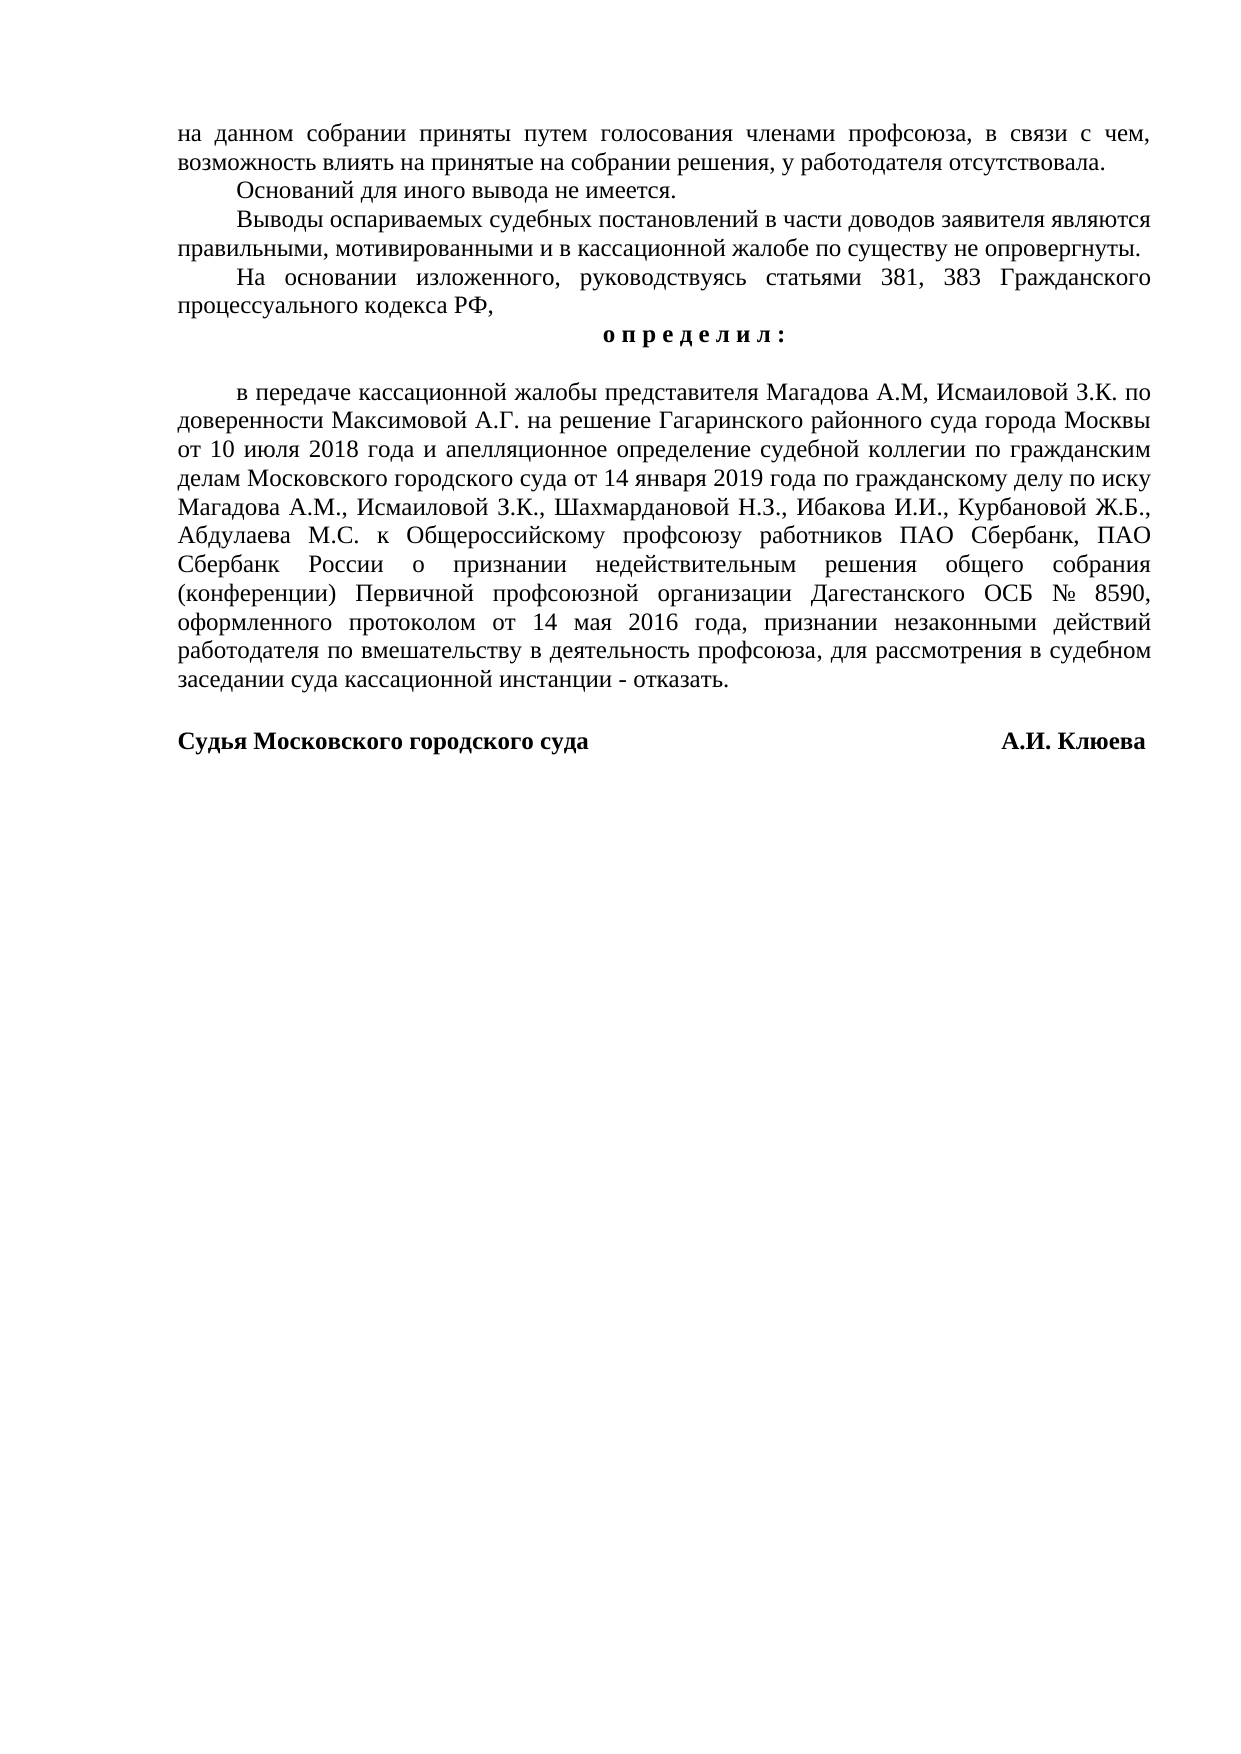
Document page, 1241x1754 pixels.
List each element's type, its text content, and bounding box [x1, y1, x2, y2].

text На основании изложенного, руководствуясь статьями 381, 383 Гражданского процессуального кодекса РФ, [177, 262, 1152, 319]
text Выводы оспариваемых судебных постановлений в части доводов заявителя являются правильными, мотивированными и в кассационной жалобе по существу не опровергнуты. [177, 204, 1152, 262]
text в передаче кассационной жалобы представителя Магадова А.М, Исмаиловой З.К. по доверенности Максимовой А.Г. на решение Гагаринского районного суда города Москвы от 10 июля 2018 года и апелляционное определение судебной коллегии по гражданским делам Московского городского суда от 14 января 2019 года по гражданскому делу по иску Магадова А.М., Исмаиловой З.К., Шахмардановой Н.З., Ибакова И.И., Курбановой Ж.Б., Абдулаева М.С. к Общероссийскому профсоюзу работников ПАО Сбербанк, ПАО Сбербанк России о признании недействительным решения общего собрания (конференции) Первичной профсоюзной организации Дагестанского ОСБ № 8590, оформленного протоколом от 14 мая 2016 года, признании незаконными действий работодателя по вмешательству в деятельность профсоюза, для рассмотрения в судебном заседании суда кассационной инстанции - отказать. [177, 377, 1152, 693]
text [177, 118, 1152, 176]
text о п р е д е л и л : [177, 319, 1152, 348]
text Судья Московского городского суда А.И. Клюева [177, 726, 1152, 755]
text Оснований для иного вывода не имеется. [177, 176, 1152, 204]
